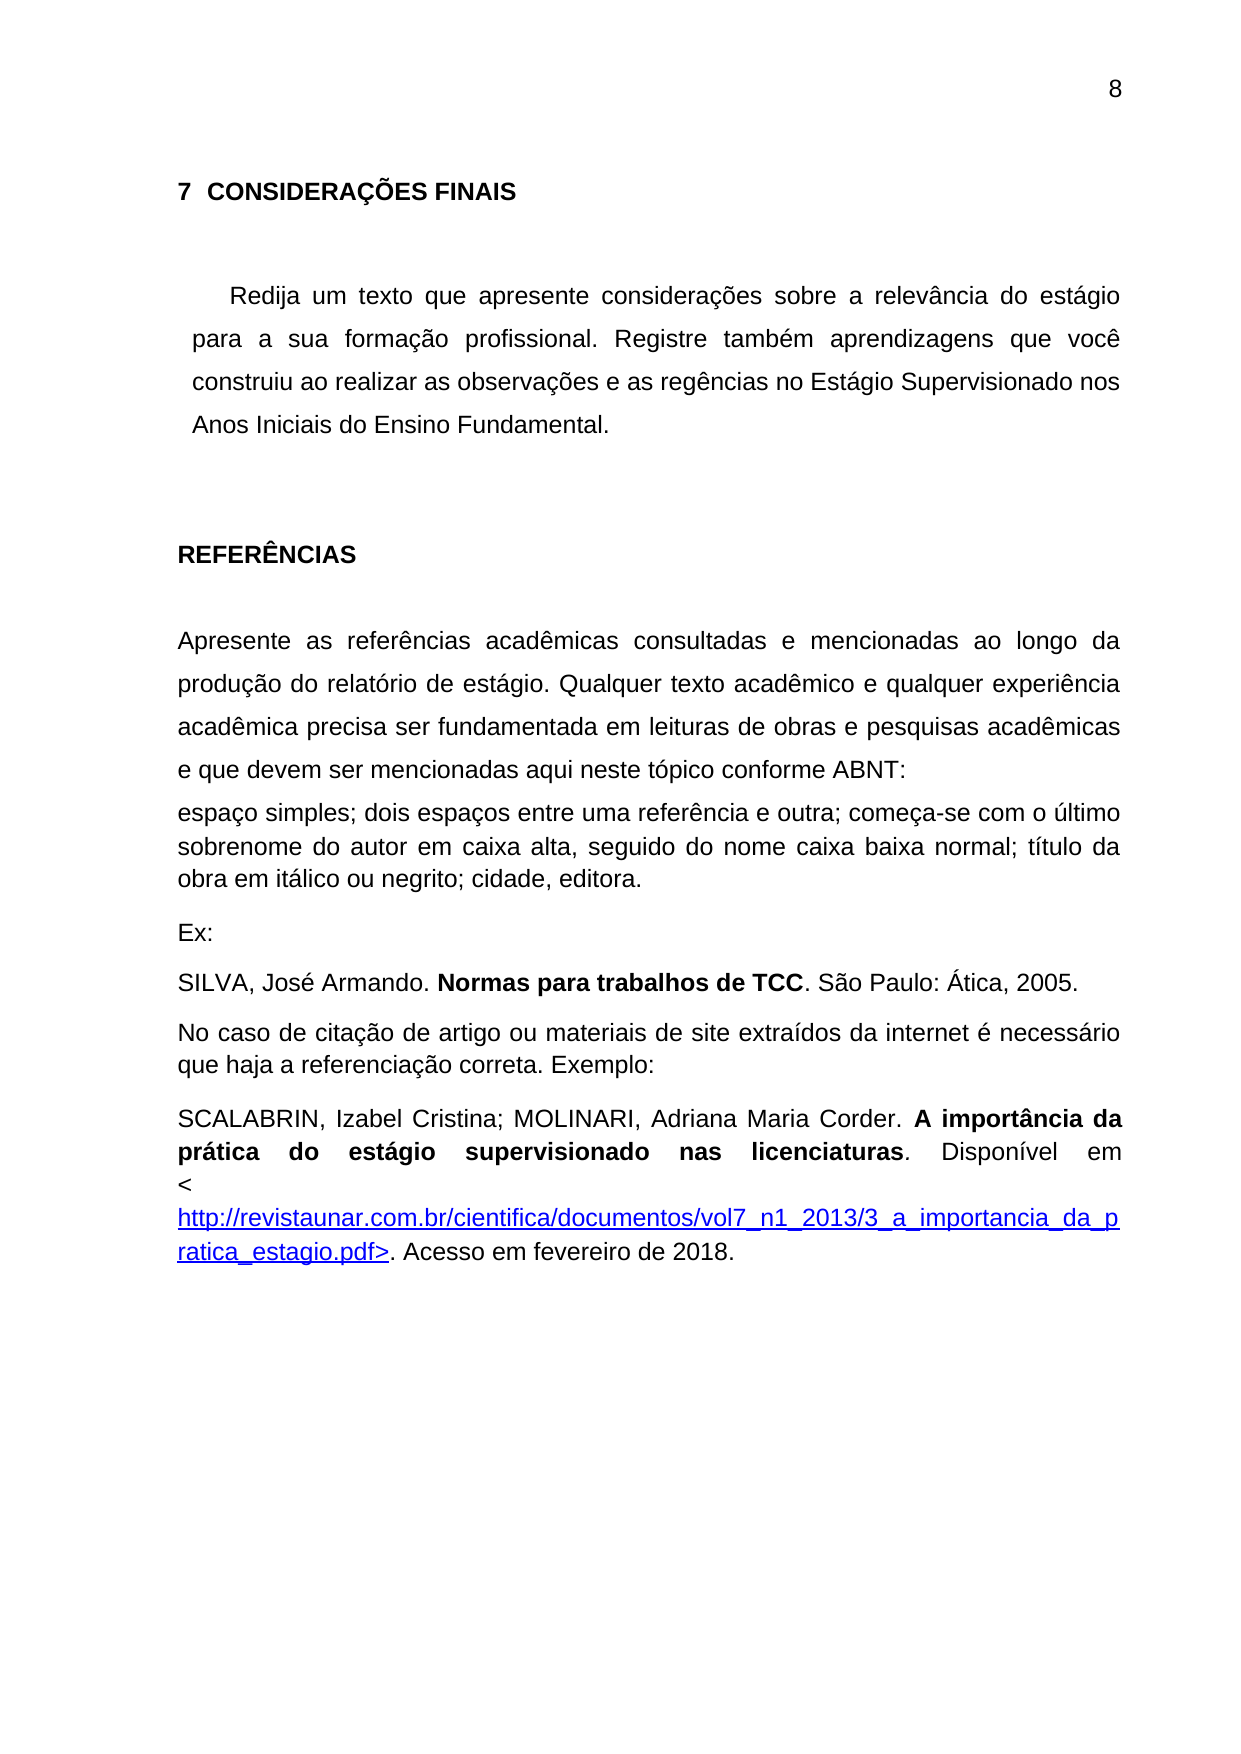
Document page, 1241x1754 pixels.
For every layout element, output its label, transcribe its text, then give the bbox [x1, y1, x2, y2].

text espaço simples; dois espaços entre uma referência e outra; começa-se com o último sobrenome do autor em caixa alta, seguido do nome caixa baixa normal; título da obra em itálico ou negrito; cidade, editora. [177, 798, 1122, 893]
subtitle CONSIDERAÇÕES FINAIS [177, 177, 1122, 206]
text Ex: [177, 918, 1122, 947]
text REFERÊNCIAS [177, 540, 1122, 568]
text SILVA, José Armando. Normas para trabalhos de TCC. São Paulo: Ática, 2005. [177, 968, 1122, 997]
text No caso de citação de artigo ou materiais de site extraídos da internet é necessário que haja a referenciação correta. Exemplo: [177, 1017, 1122, 1079]
text Redija um texto que apresente considerações sobre a relevância do estágio para a sua formação profissional. Registre também aprendizagens que você construiu ao realizar as observações e as regências no Estágio Supervisionado nos Anos Iniciais do Ensino Fundamental. [192, 281, 1122, 439]
text SCALABRIN, Izabel Cristina; MOLINARI, Adriana Maria Corder. A importância da prática do estágio supervisionado nas licenciaturas. Disponível em <http://revistaunar.com.br/cientifica/documentos/vol7_n1_2013/3_a_importancia_da_pratica_estagio.pdf>. Acesso em fevereiro de 2018. [177, 1104, 1122, 1265]
text Apresente as referências acadêmicas consultadas e mencionadas ao longo da produção do relatório de estágio. Qualquer texto acadêmico e qualquer experiência acadêmica precisa ser fundamentada em leituras de obras e pesquisas acadêmicas e que devem ser mencionadas aqui neste tópico conforme ABNT: [177, 626, 1122, 784]
